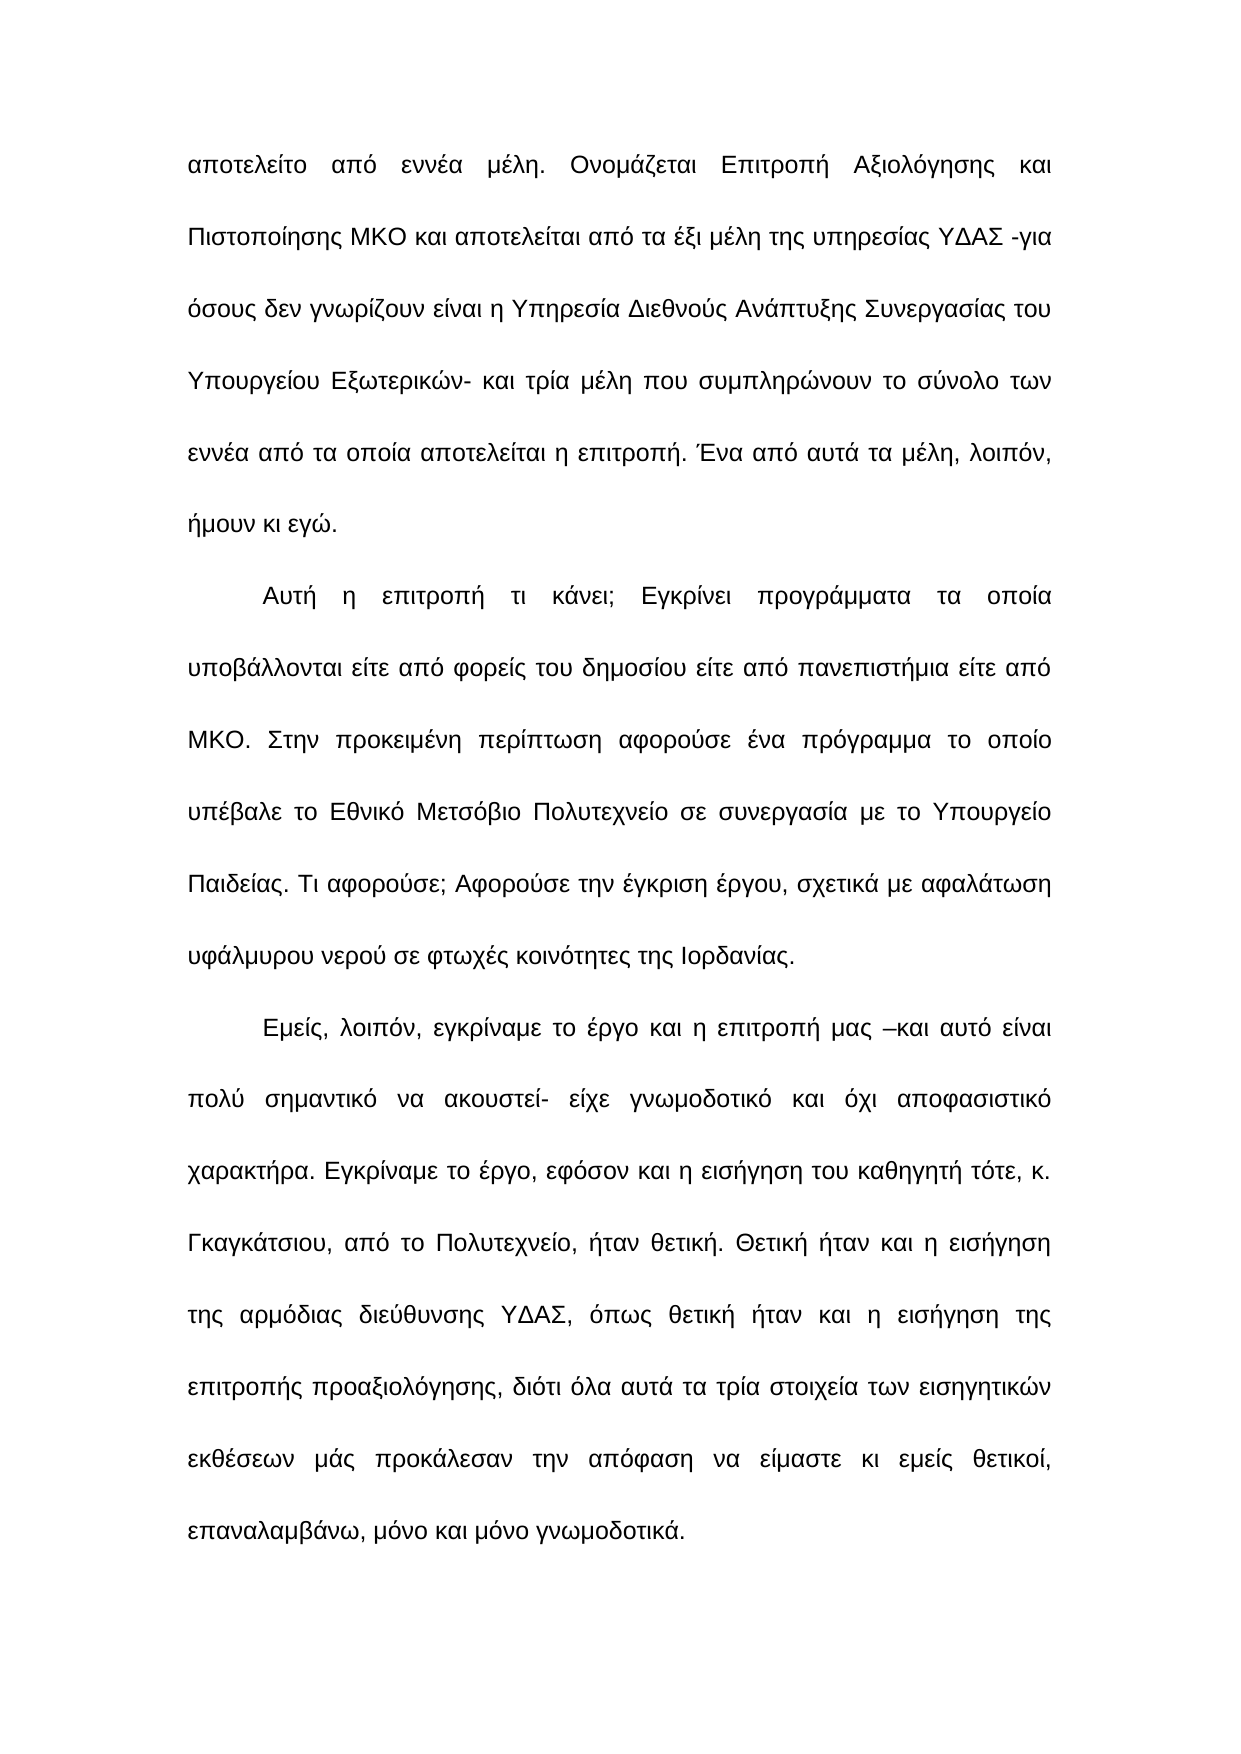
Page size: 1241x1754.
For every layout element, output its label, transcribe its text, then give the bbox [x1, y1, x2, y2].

text Αυτή η επιτροπή τι κάνει; Εγκρίνει προγράμματα τα οποία υποβάλλονται είτε από φορείς του δημοσίου είτε από πανεπιστήμια είτε από ΜΚΟ. Στην προκειμένη περίπτωση αφορούσε ένα πρόγραμμα το οποίο υπέβαλε το Εθνικό Μετσόβιο Πολυτεχνείο σε συνεργασία με το Υπουργείο Παιδείας. Τι αφορούσε; Αφορούσε την έγκριση έργου, σχετικά με αφαλάτωση υφάλμυρου νερού σε φτωχές κοινότητες της Ιορδανίας. [187, 581, 1053, 969]
text Εμείς, λοιπόν, εγκρίναμε το έργο και η επιτροπή μας –και αυτό είναι πολύ σημαντικό να ακουστεί- είχε γνωμοδοτικό και όχι αποφασιστικό χαρακτήρα. Εγκρίναμε το έργο, εφόσον και η εισήγηση του καθηγητή τότε, κ. Γκαγκάτσιου, από το Πολυτεχνείο, ήταν θετική. Θετική ήταν και η εισήγηση της αρμόδιας διεύθυνσης ΥΔΑΣ, όπως θετική ήταν και η εισήγηση της επιτροπής προαξιολόγησης, διότι όλα αυτά τα τρία στοιχεία των εισηγητικών εκθέσεων μάς προκάλεσαν την απόφαση να είμαστε κι εμείς θετικοί, επαναλαμβάνω, μόνο και μόνο γνωμοδοτικά. [187, 1012, 1053, 1544]
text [187, 150, 1053, 538]
